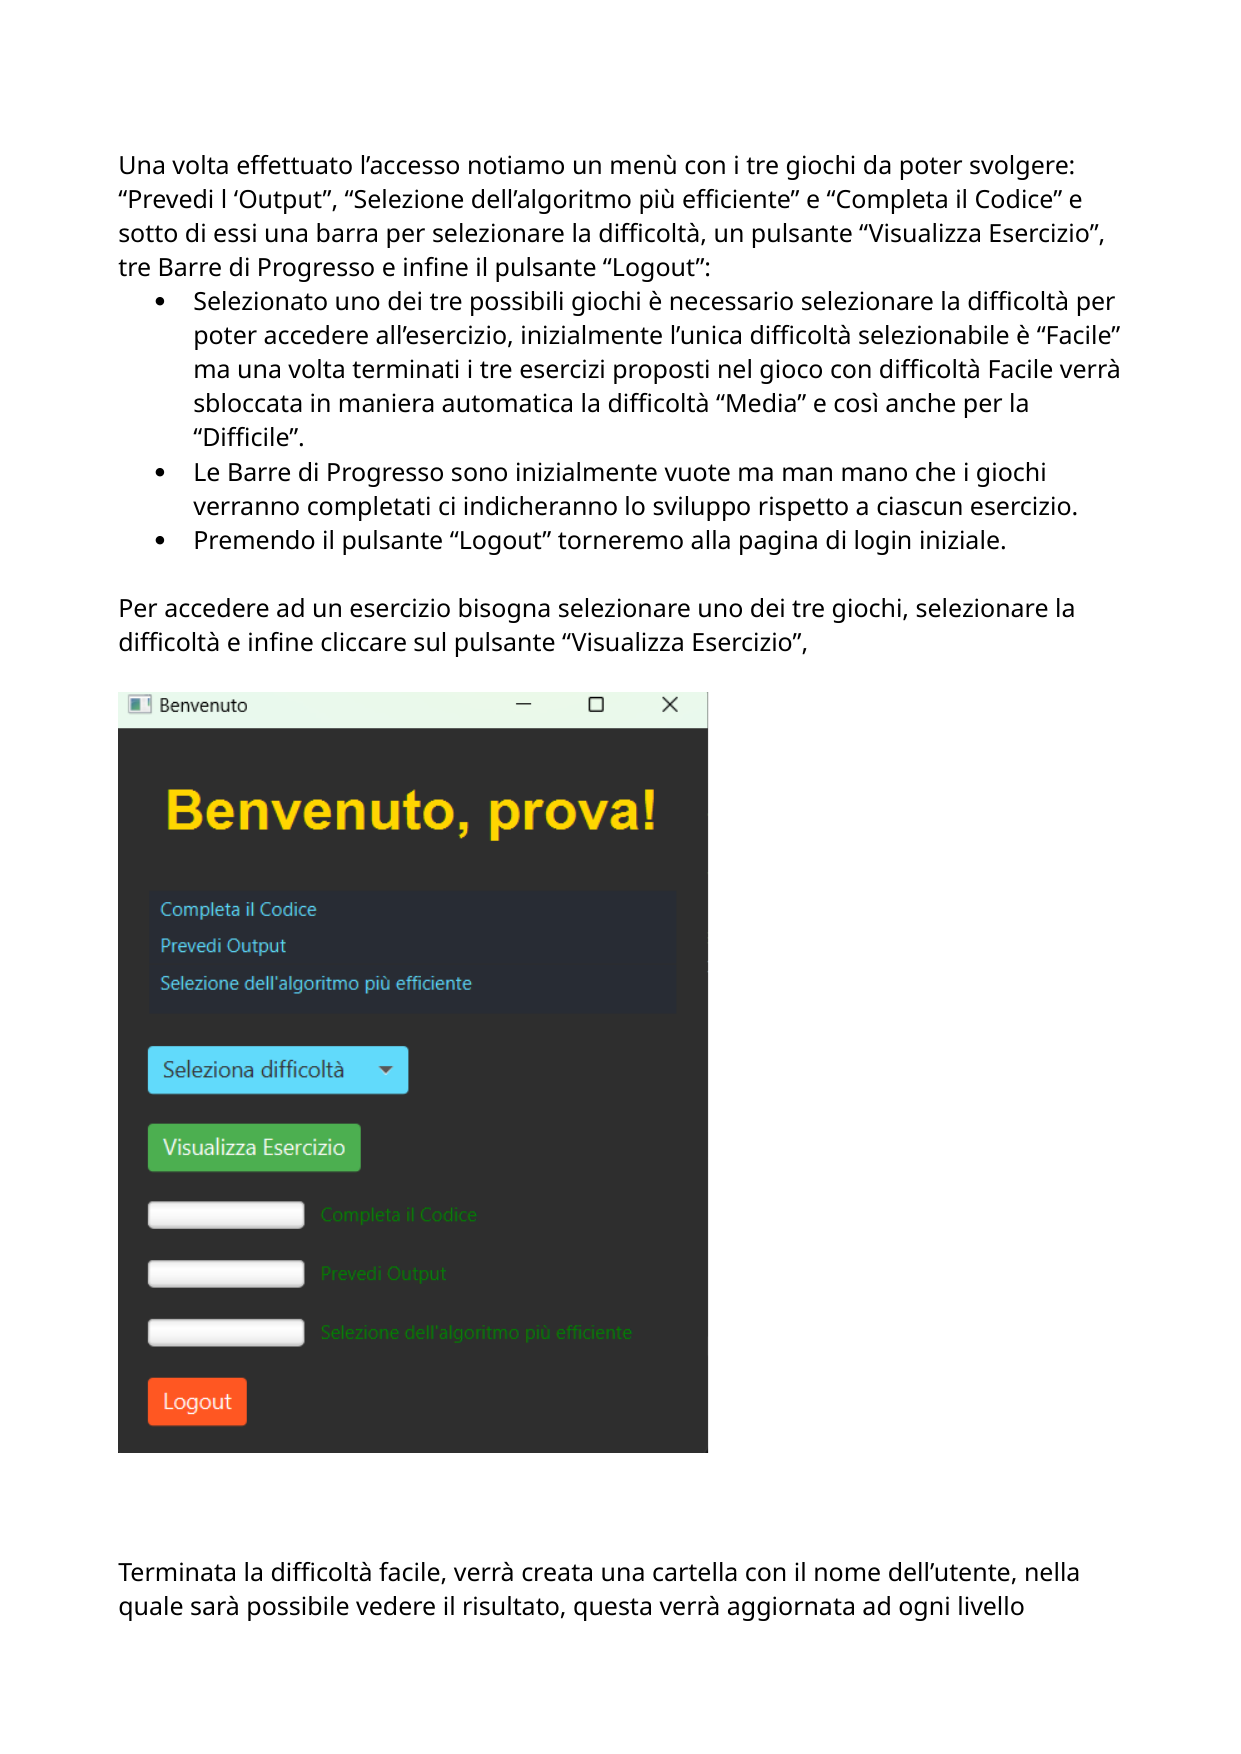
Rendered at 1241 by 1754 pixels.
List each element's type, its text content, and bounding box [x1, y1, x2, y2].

picture [118, 692, 709, 1453]
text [118, 1555, 1122, 1623]
list Selezionato uno dei tre possibili giochi è necessario selezionare la difficoltà per poter accedere all’esercizio, inizialmente l’unica difficoltà selezionabile è “Facile” ma una volta terminati i tre esercizi proposti nel gioco con difficoltà Facile verrà sbloccata in maniera automatica la difficoltà “Media” e così anche per la “Difficile”. [156, 284, 1122, 454]
list Le Barre di Progresso sono inizialmente vuote ma man mano che i giochi verranno completati ci indicheranno lo sviluppo rispetto a ciascun esercizio. [156, 454, 1122, 522]
text Per accedere ad un esercizio bisogna selezionare uno dei tre giochi, selezionare la difficoltà e infine cliccare sul pulsante “Visualizza Esercizio”, [118, 590, 1122, 658]
list Premendo il pulsante “Logout” torneremo alla pagina di login iniziale. [156, 522, 1122, 556]
text Una volta effettuato l’accesso notiamo un menù con i tre giochi da poter svolgere: “Prevedi l ‘Output”, “Selezione dell’algoritmo più efficiente” e “Completa il Codice” e sotto di essi una barra per selezionare la difficoltà, un pulsante “Visualizza Esercizio”, tre Barre di Progresso e infine il pulsante “Logout”: [118, 148, 1122, 284]
